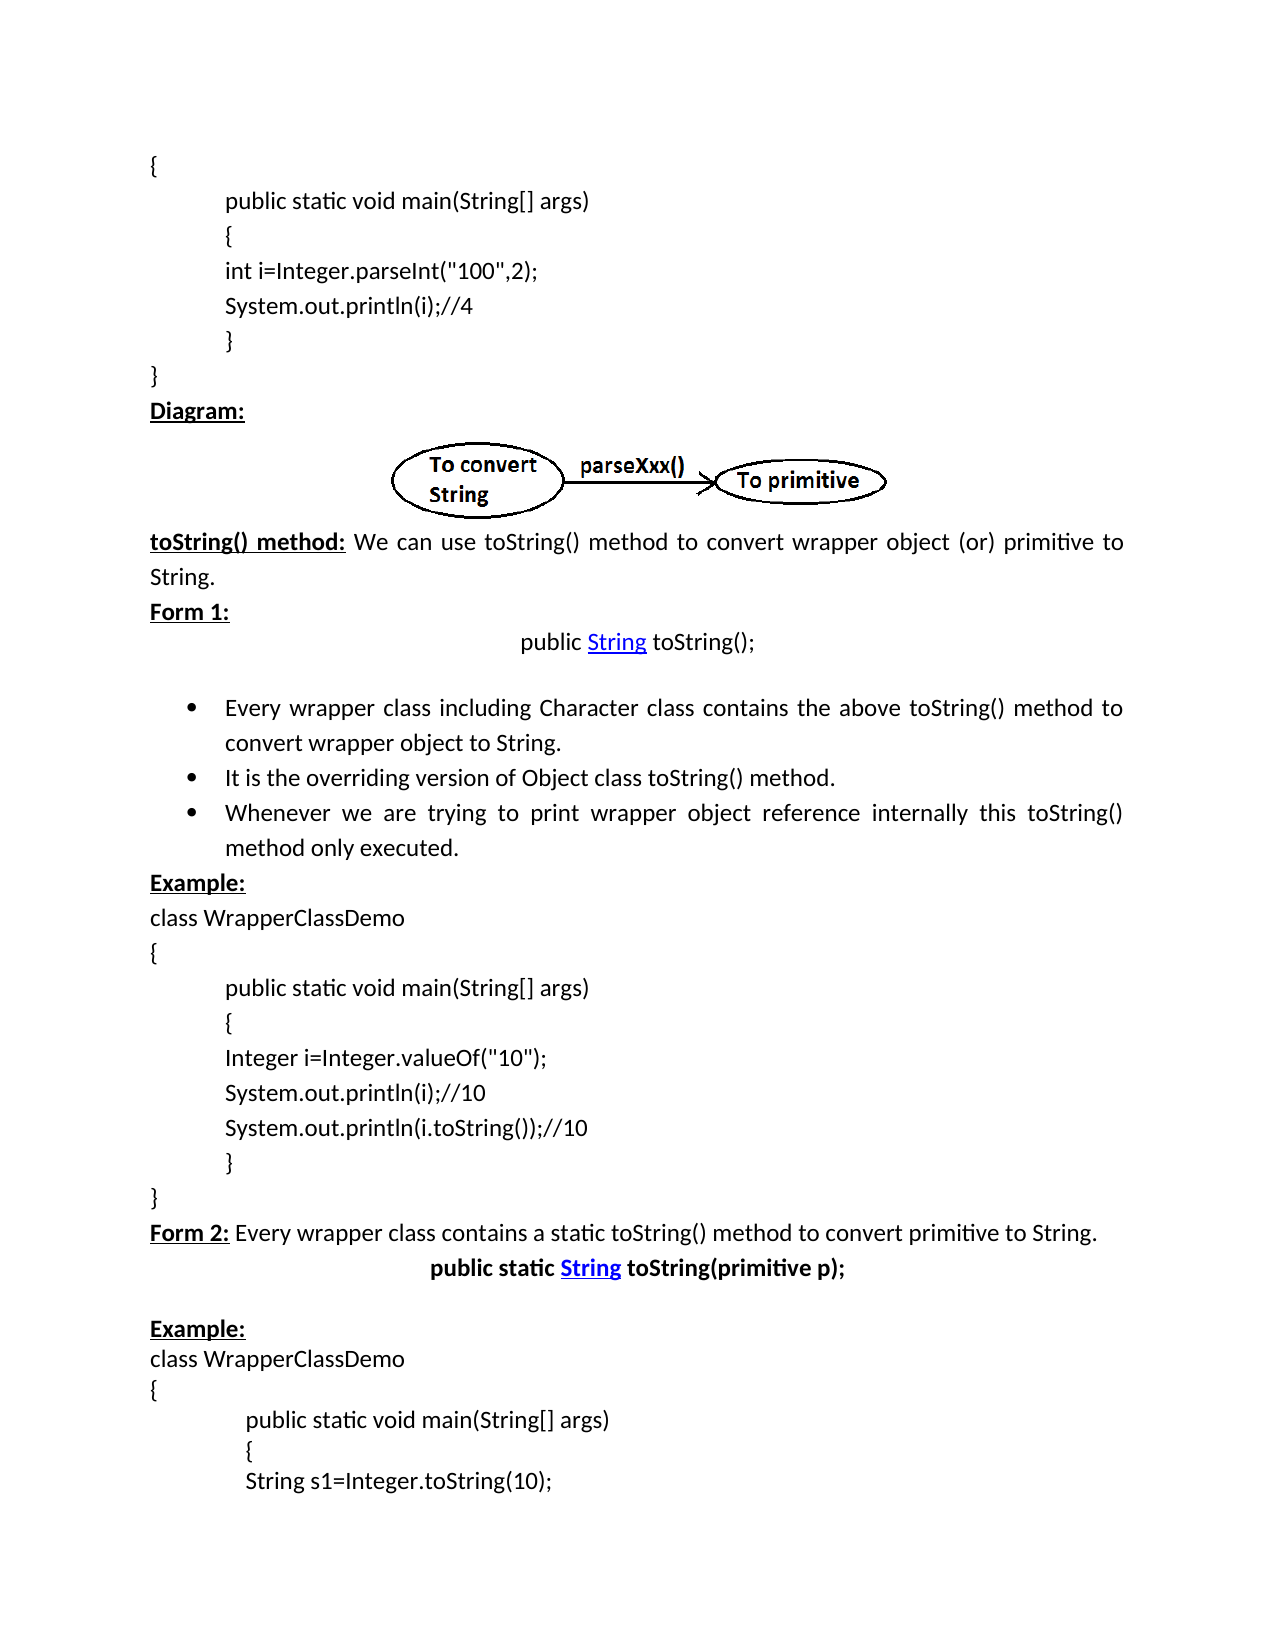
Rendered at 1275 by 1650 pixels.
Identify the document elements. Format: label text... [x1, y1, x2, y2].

text Example: [150, 867, 1125, 897]
text public static void main(String[] args) [150, 1404, 1125, 1435]
text class WrapperClassDemo [150, 902, 1125, 932]
text } [150, 325, 1125, 356]
list Whenever we are trying to print wrapper object reference internally this toString() method only executed. [187, 797, 1125, 862]
text Form 2: Every wrapper class contains a static toString() method to convert primitive to String. [150, 1217, 1125, 1247]
text System.out.println(i.toString());//10 [150, 1112, 1125, 1142]
text String s1=Integer.toString(10); [150, 1465, 1125, 1496]
text } [150, 360, 1125, 391]
text Diagram: [150, 395, 1125, 426]
text { [150, 150, 1125, 181]
text System.out.println(i);//4 [150, 290, 1125, 321]
picture [387, 430, 888, 522]
list Every wrapper class including Character class contains the above toString() method to convert wrapper object to String. [187, 692, 1125, 757]
text } [150, 1182, 1125, 1212]
text { [150, 1374, 1125, 1404]
text { [150, 1007, 1125, 1037]
text public String toString(); [150, 626, 1125, 657]
text { [150, 1435, 1125, 1465]
text { [150, 937, 1125, 967]
text Example: [150, 1313, 1125, 1343]
text Form 1: [150, 596, 1125, 626]
text toString() method: We can use toString() method to convert wrapper object (or) primitive to String. [150, 526, 1125, 591]
list It is the overriding version of Object class toString() method. [187, 762, 1125, 792]
text } [150, 1147, 1125, 1177]
text public static void main(String[] args) [150, 185, 1125, 216]
text int i=Integer.parseInt("100",2); [150, 255, 1125, 286]
text Integer i=Integer.valueOf("10"); [150, 1042, 1125, 1072]
text public static String toString(primitive p); [150, 1252, 1125, 1282]
text { [150, 220, 1125, 251]
text public static void main(String[] args) [150, 972, 1125, 1002]
text System.out.println(i);//10 [150, 1077, 1125, 1107]
text class WrapperClassDemo [150, 1343, 1125, 1374]
